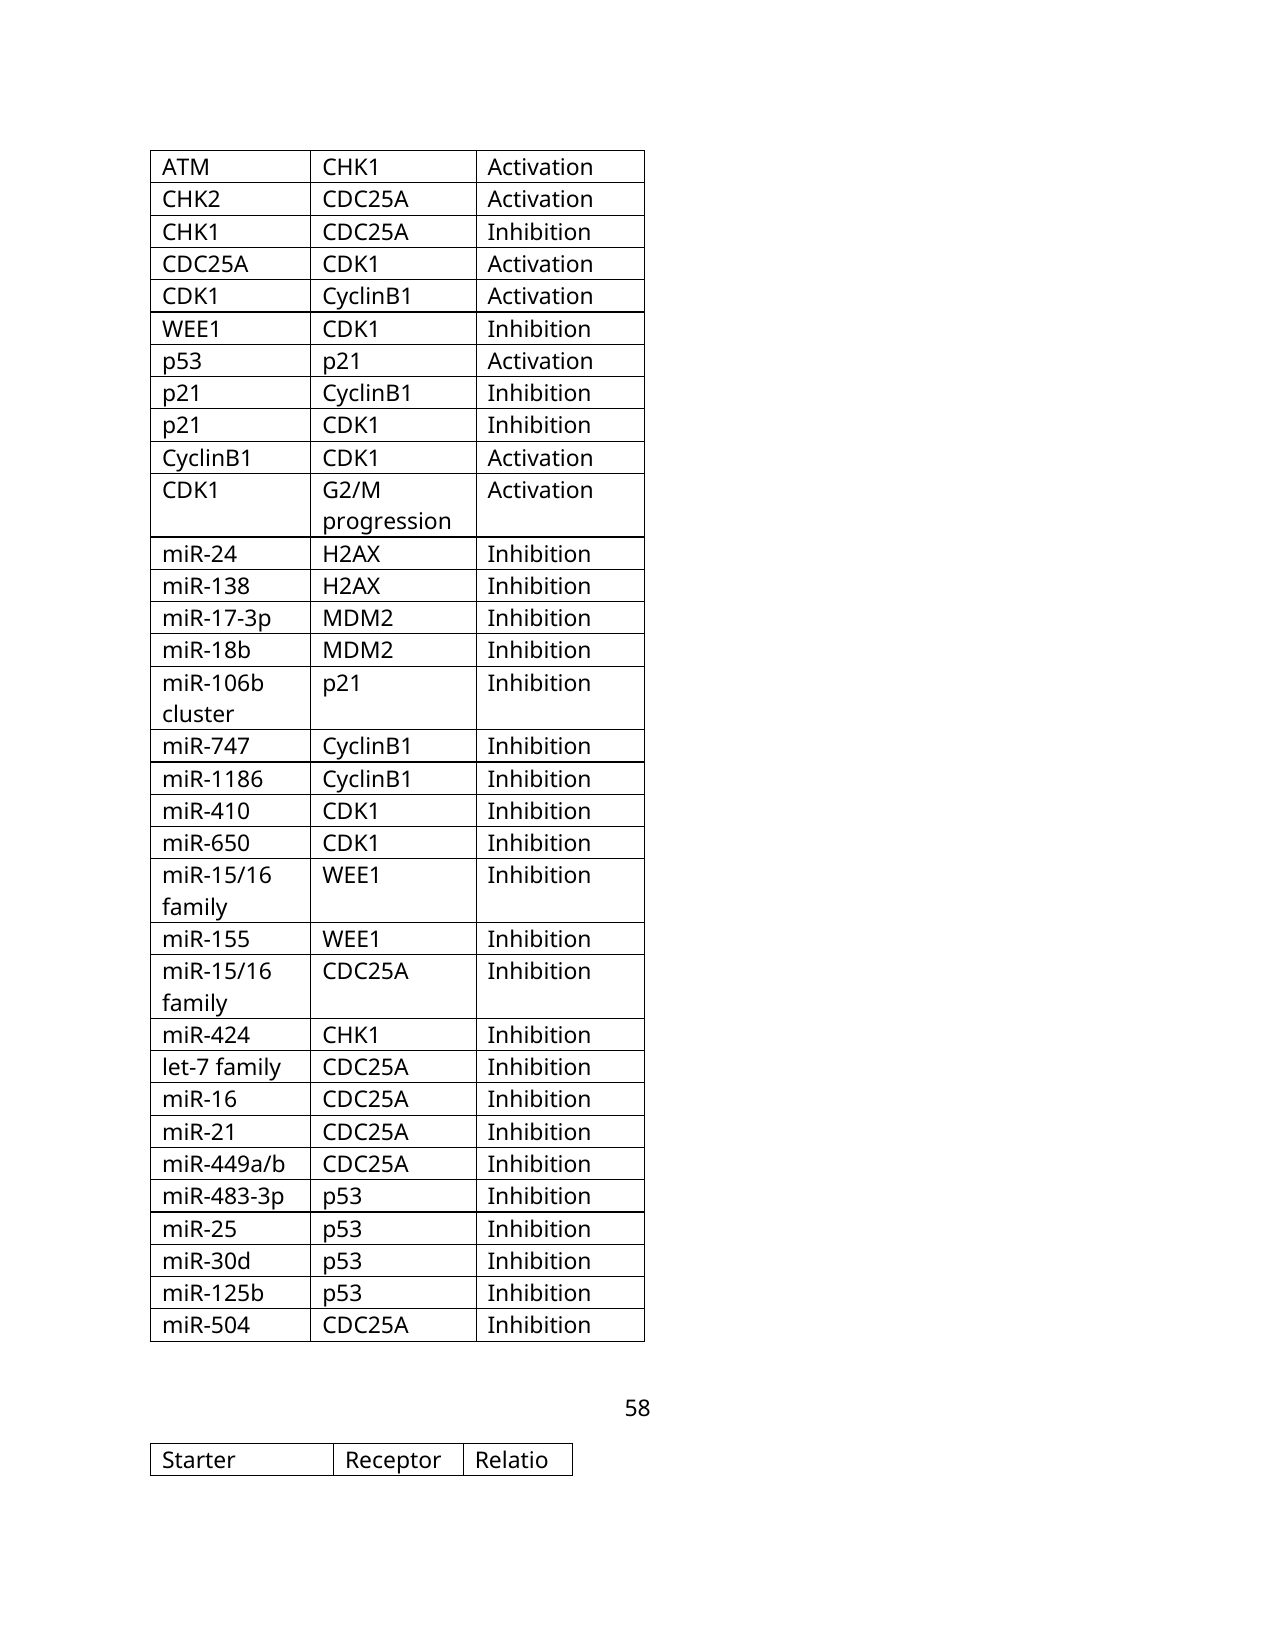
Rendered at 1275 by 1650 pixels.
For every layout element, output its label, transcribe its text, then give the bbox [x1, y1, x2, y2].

table_cell Inhibition [477, 859, 644, 922]
text 58 [150, 1392, 1125, 1423]
table_cell Inhibition [477, 1116, 644, 1147]
table_cell Inhibition [477, 377, 644, 408]
table_cell p53 [311, 1180, 476, 1211]
table_cell CDK1 [151, 474, 310, 536]
table_cell miR-15/16 family [151, 859, 310, 922]
table_cell Inhibition [477, 216, 644, 247]
table_cell Inhibition [477, 1019, 644, 1050]
table_cell Inhibition [477, 538, 644, 569]
table_cell CDC25A [311, 1116, 476, 1147]
table_cell Inhibition [477, 795, 644, 826]
table_cell p21 [151, 409, 310, 441]
table_cell p21 [311, 667, 476, 729]
table_cell miR-410 [151, 795, 310, 826]
table_cell CHK1 [311, 151, 476, 182]
table_cell Inhibition [477, 409, 644, 441]
table_cell miR-18b [151, 634, 310, 666]
table_cell let-7 family [151, 1051, 310, 1082]
table_cell miR-504 [151, 1309, 310, 1341]
table_cell miR-155 [151, 923, 310, 954]
table_cell CDK1 [311, 248, 476, 279]
table_cell CDC25A [311, 1148, 476, 1179]
table_cell CDK1 [311, 313, 476, 344]
table_cell Inhibition [477, 1051, 644, 1082]
table_cell p53 [151, 345, 310, 376]
table_cell CDC25A [311, 216, 476, 247]
table_cell CDK1 [151, 280, 310, 311]
table_cell CyclinB1 [311, 280, 476, 311]
table_cell Inhibition [477, 313, 644, 344]
table_cell p53 [311, 1245, 476, 1276]
table_cell Inhibition [477, 763, 644, 794]
table_cell CDC25A [311, 183, 476, 214]
table_cell Activation [477, 280, 644, 311]
table_cell Activation [477, 183, 644, 214]
table_cell Activation [477, 151, 644, 182]
table_cell miR-650 [151, 827, 310, 858]
table_cell Inhibition [477, 1245, 644, 1276]
table_cell p53 [311, 1277, 476, 1308]
table_cell Inhibition [477, 634, 644, 666]
table_cell CDK1 [311, 442, 476, 473]
table_cell Inhibition [477, 570, 644, 601]
table_cell CDC25A [311, 1051, 476, 1082]
table_cell G2/M progression [311, 474, 476, 536]
table_header Starter [151, 1444, 333, 1475]
table_cell CDC25A [151, 248, 310, 279]
table_cell CHK2 [151, 183, 310, 214]
table_cell MDM2 [311, 602, 476, 633]
table_cell CyclinB1 [311, 730, 476, 761]
table_cell CDK1 [311, 409, 476, 441]
table_cell CyclinB1 [311, 763, 476, 794]
table_cell Activation [477, 474, 644, 536]
table_cell Inhibition [477, 1148, 644, 1179]
table_cell Inhibition [477, 730, 644, 761]
table_cell CDK1 [311, 795, 476, 826]
table_cell miR-138 [151, 570, 310, 601]
table_cell miR-125b [151, 1277, 310, 1308]
table_cell p21 [311, 345, 476, 376]
table_cell CDC25A [311, 955, 476, 1018]
table_cell WEE1 [311, 859, 476, 922]
table_cell miR-449a/b [151, 1148, 310, 1179]
table_cell CDC25A [311, 1309, 476, 1341]
table_cell Inhibition [477, 955, 644, 1018]
table_cell Inhibition [477, 602, 644, 633]
table_cell miR-21 [151, 1116, 310, 1147]
table_cell Inhibition [477, 923, 644, 954]
table_cell Inhibition [477, 667, 644, 729]
table_cell Activation [477, 345, 644, 376]
table_cell Activation [477, 248, 644, 279]
table_cell MDM2 [311, 634, 476, 666]
table_cell miR-16 [151, 1083, 310, 1114]
table_cell Activation [477, 442, 644, 473]
table_cell miR-1186 [151, 763, 310, 794]
table_cell WEE1 [311, 923, 476, 954]
table_cell CHK1 [151, 216, 310, 247]
table_cell H2AX [311, 538, 476, 569]
table_cell miR-424 [151, 1019, 310, 1050]
table_cell miR-106b cluster [151, 667, 310, 729]
table_header Relation [464, 1444, 572, 1475]
table_cell miR-25 [151, 1213, 310, 1244]
table_cell Inhibition [477, 1083, 644, 1114]
table_cell miR-747 [151, 730, 310, 761]
table_cell Inhibition [477, 1213, 644, 1244]
table_cell ATM [151, 151, 310, 182]
table_cell miR-30d [151, 1245, 310, 1276]
table_cell Inhibition [477, 1309, 644, 1341]
table_cell p21 [151, 377, 310, 408]
table_cell H2AX [311, 570, 476, 601]
table_cell CDK1 [311, 827, 476, 858]
table_cell Inhibition [477, 1277, 644, 1308]
table_cell miR-17-3p [151, 602, 310, 633]
table_header Receptor [334, 1444, 463, 1475]
table_cell CHK1 [311, 1019, 476, 1050]
table_cell Inhibition [477, 1180, 644, 1211]
table_cell WEE1 [151, 313, 310, 344]
table_cell CyclinB1 [151, 442, 310, 473]
table_cell Inhibition [477, 827, 644, 858]
table_cell CDC25A [311, 1083, 476, 1114]
table_cell CyclinB1 [311, 377, 476, 408]
table_cell miR-15/16 family [151, 955, 310, 1018]
table_cell miR-483-3p [151, 1180, 310, 1211]
table_cell miR-24 [151, 538, 310, 569]
table_cell p53 [311, 1213, 476, 1244]
